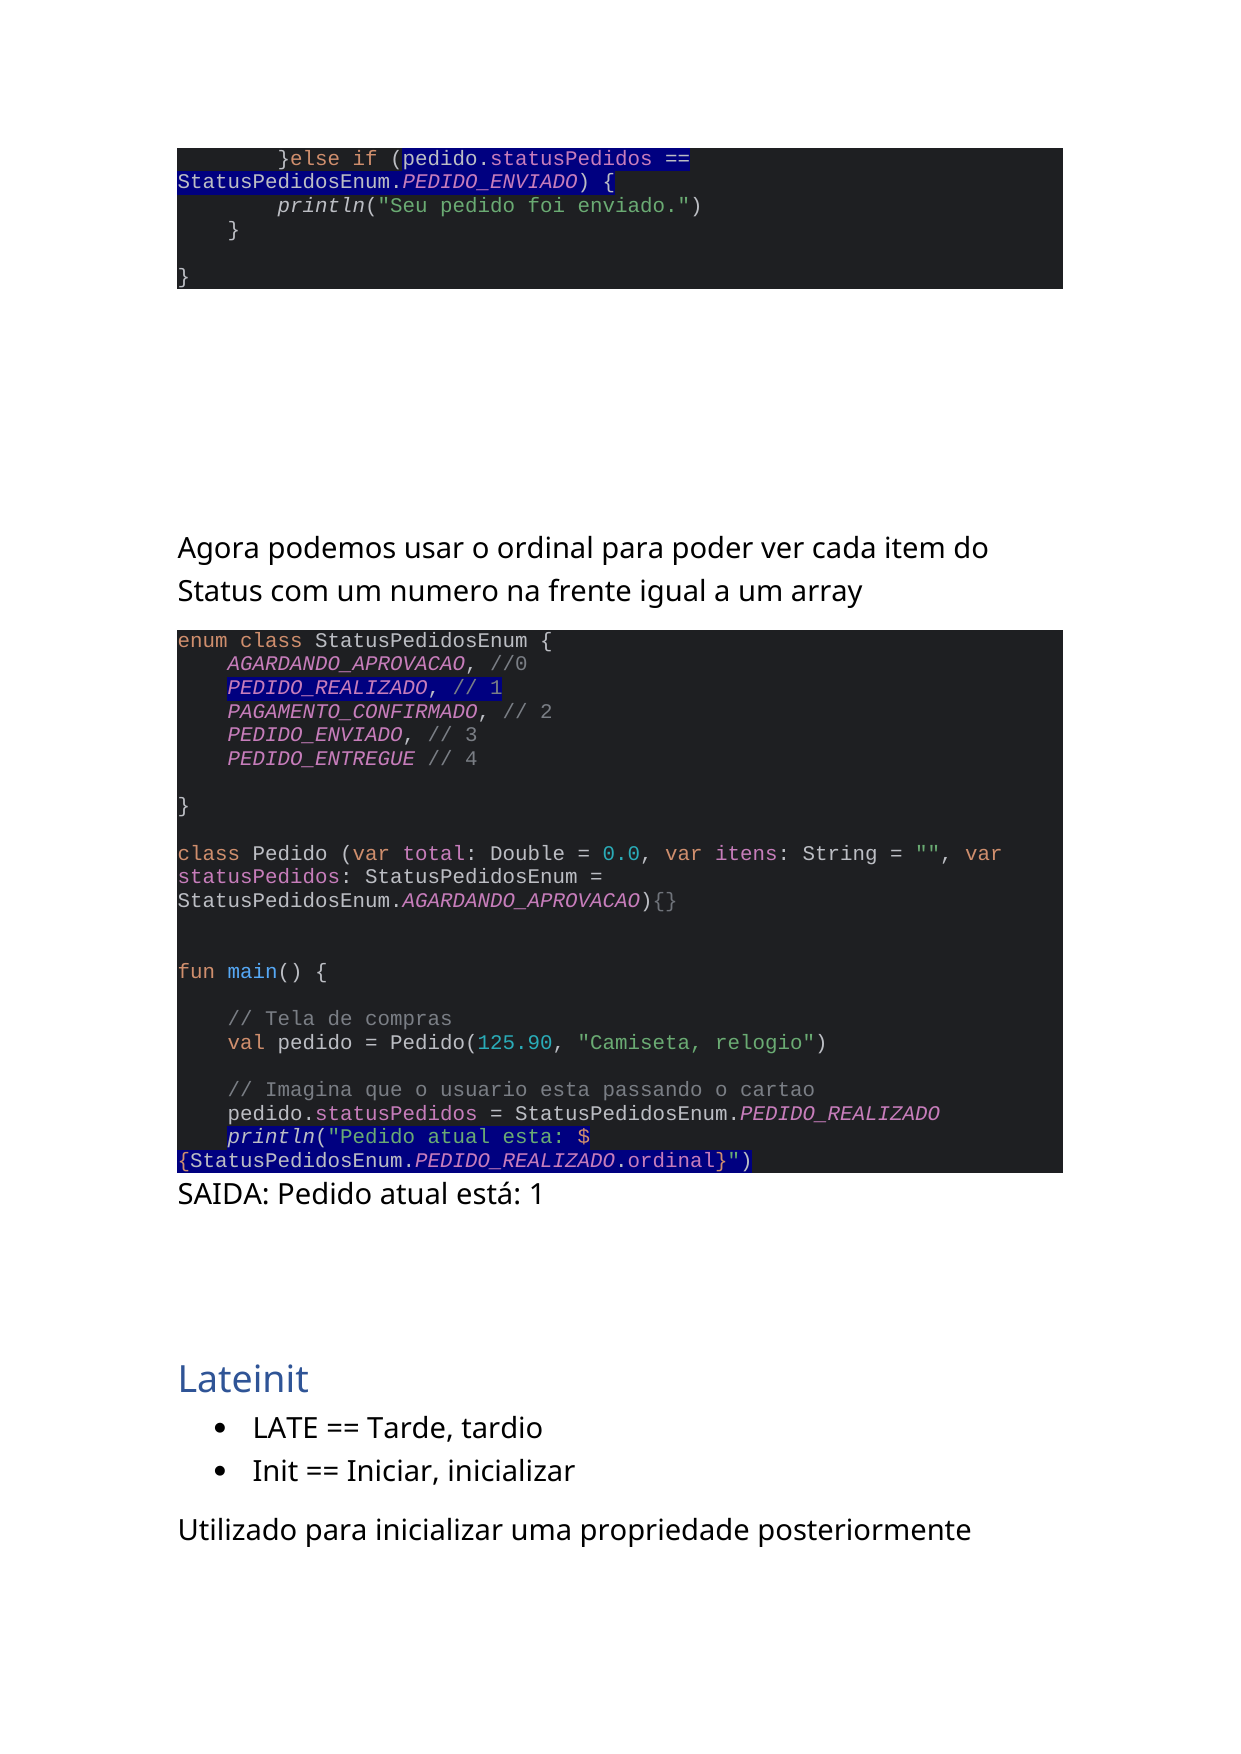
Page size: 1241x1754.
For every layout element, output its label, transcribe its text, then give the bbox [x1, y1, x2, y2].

text enum class StatusPedidosEnum { AGARDANDO_APROVACAO, //0 PEDIDO_REALIZADO, // 1 PAGAMENTO_CONFIRMADO, // 2 PEDIDO_ENVIADO, // 3 PEDIDO_ENTREGUE // 4 } class Pedido (var total: Double = 0.0, var itens: String = "", var statusPedidos: StatusPedidosEnum = StatusPedidosEnum.AGARDANDO_APROVACAO){} fun main() { // Tela de compras val pedido = Pedido(125.90, "Camiseta, relogio") // Imagina que o usuario esta passando o cartao pedido.statusPedidos = StatusPedidosEnum.PEDIDO_REALIZADO println("Pedido atual esta: ${StatusPedidosEnum.PEDIDO_REALIZADO.ordinal}") [177, 630, 1063, 1173]
text Agora podemos usar o ordinal para poder ver cada item do Status com um numero na frente igual a um array [177, 527, 1063, 610]
text SAIDA: Pedido atual está: 1 [177, 1173, 1063, 1213]
subtitle Lateinit [177, 1352, 1063, 1403]
text Utilizado para inicializar uma propriedade posteriormente [177, 1509, 1063, 1549]
list LATE == Tarde, tardio [215, 1407, 1063, 1447]
list Init == Iniciar, inicializar [215, 1450, 1063, 1489]
